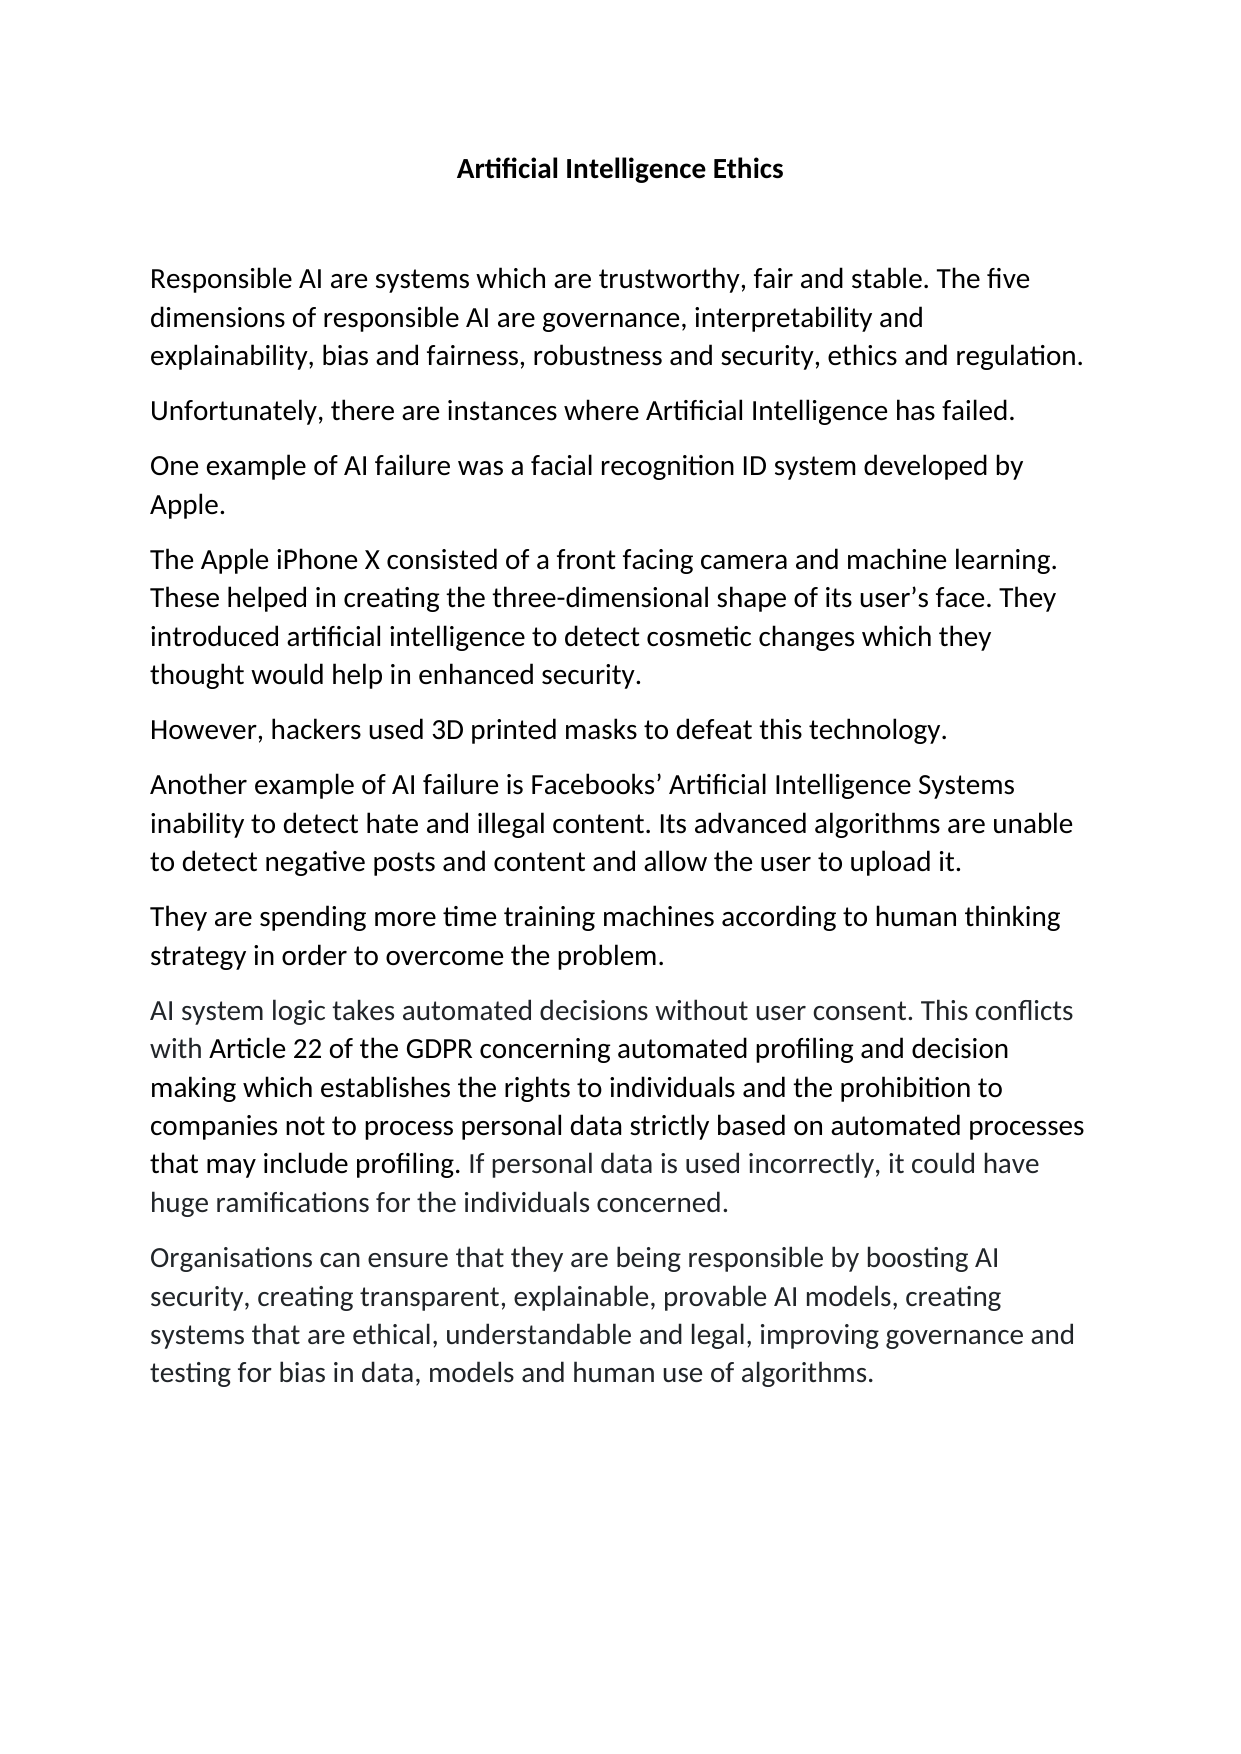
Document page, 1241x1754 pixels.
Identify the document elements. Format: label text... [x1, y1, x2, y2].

text They are spending more time training machines according to human thinking strategy in order to overcome the problem. [150, 898, 1090, 972]
text Unfortunately, there are instances where Artificial Intelligence has failed. [150, 392, 1090, 428]
text Responsible AI are systems which are trustworthy, fair and stable. The five dimensions of responsible AI are governance, interpretability and explainability, bias and fairness, robustness and security, ethics and regulation. [150, 260, 1090, 373]
text Another example of AI failure is Facebooks’ Artificial Intelligence Systems inability to detect hate and illegal content. Its advanced algorithms are unable to detect negative posts and content and allow the user to upload it. [150, 766, 1090, 879]
text AI system logic takes automated decisions without user consent. This conflicts with Article 22 of the GDPR concerning automated profiling and decision making which establishes the rights to individuals and the prohibition to companies not to process personal data strictly based on automated processes that may include profiling. If personal data is used incorrectly, it could have huge ramifications for the individuals concerned. [150, 992, 1090, 1220]
text Organisations can ensure that they are being responsible by boosting AI security, creating transparent, explainable, provable AI models, creating systems that are ethical, understandable and legal, improving governance and testing for bias in data, models and human use of algorithms. [150, 1239, 1090, 1390]
text The Apple iPhone X consisted of a front facing camera and machine learning. These helped in creating the three-dimensional shape of its user’s face. They introduced artificial intelligence to detect cosmetic changes which they thought would help in enhanced security. [150, 541, 1090, 692]
text One example of AI failure was a facial recognition ID system developed by Apple. [150, 447, 1090, 521]
text Artificial Intelligence Ethics [150, 150, 1090, 186]
text However, hackers used 3D printed masks to defeat this technology. [150, 711, 1090, 747]
